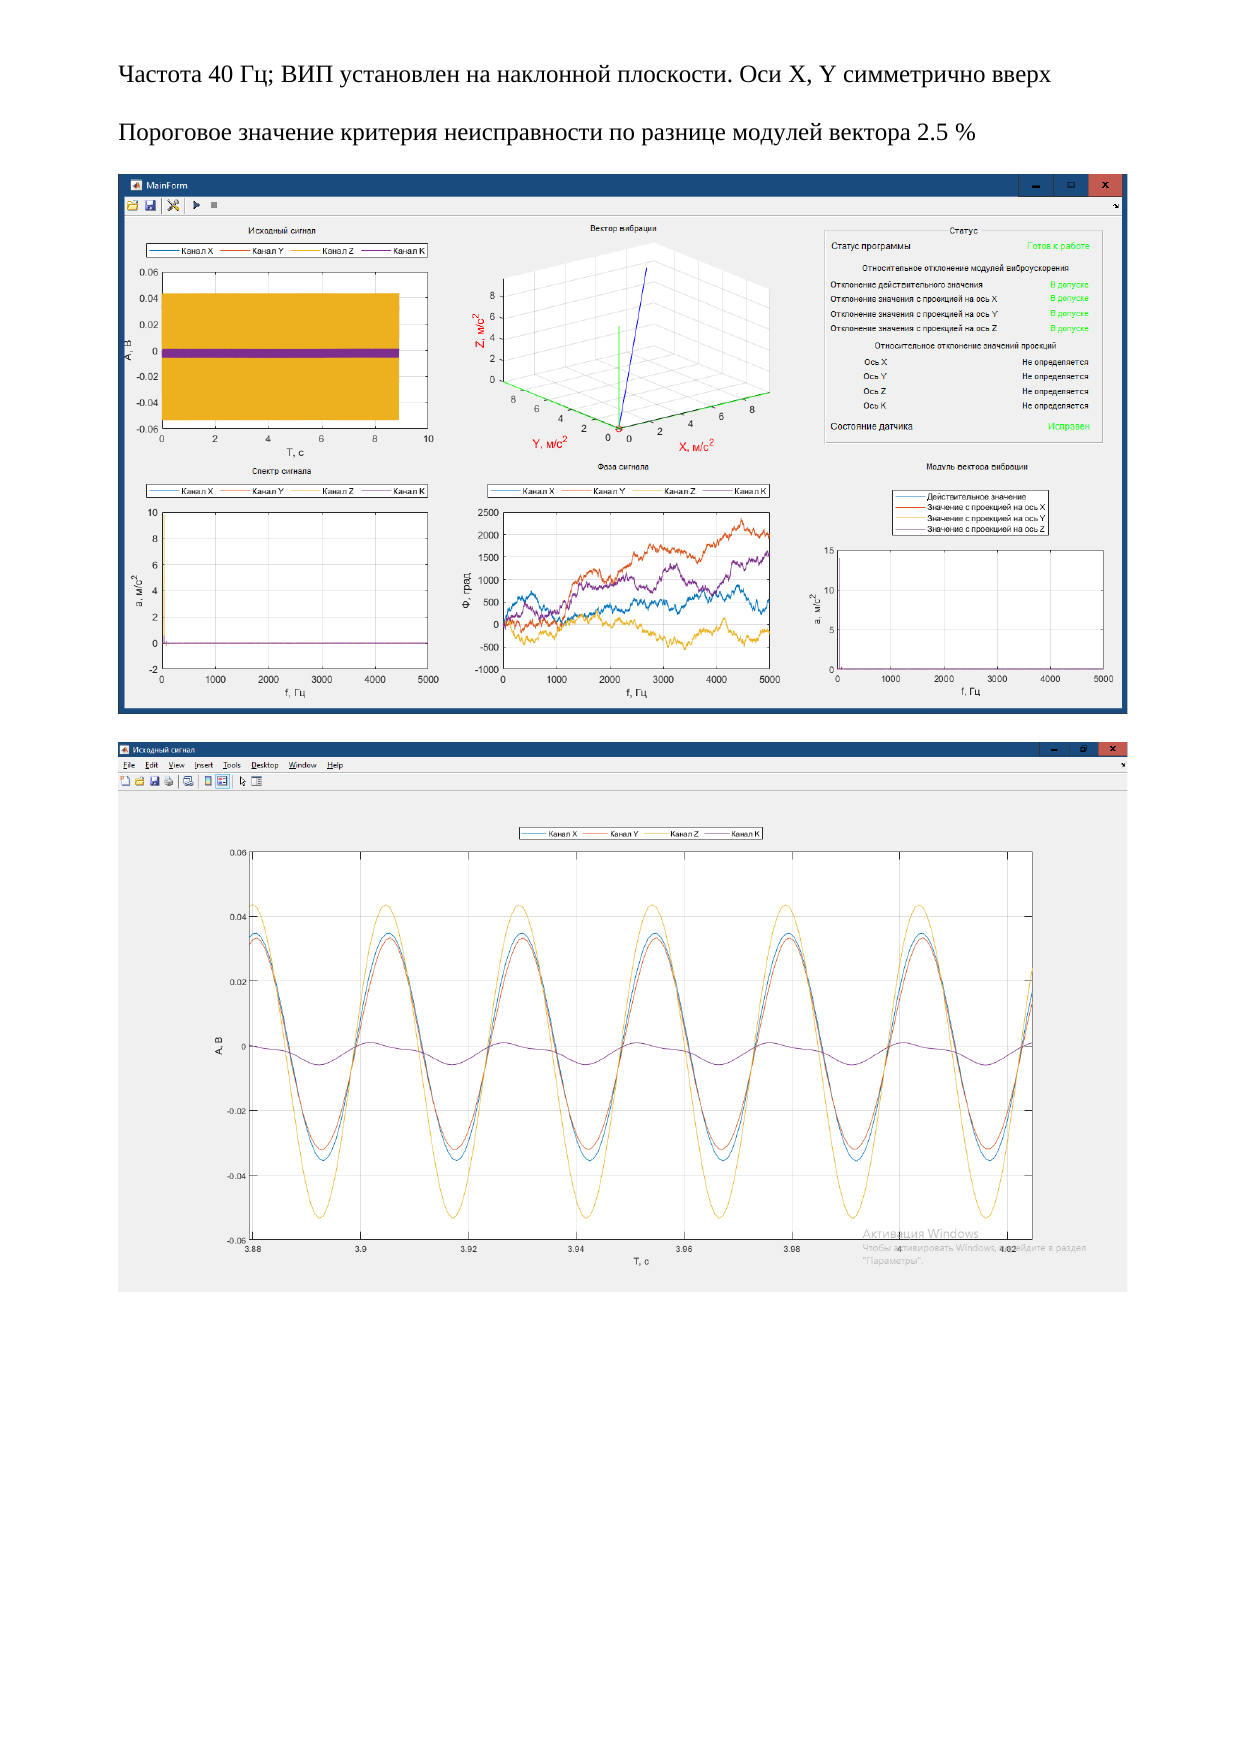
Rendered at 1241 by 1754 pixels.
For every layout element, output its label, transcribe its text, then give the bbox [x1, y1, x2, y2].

picture [118, 174, 1128, 714]
text Пороговое значение критерия неисправности по разнице модулей вектора 2.5 % [118, 117, 1181, 145]
text Частота 40 Гц; ВИП установлен на наклонной плоскости. Оси X, Y симметрично вверх [118, 59, 1181, 88]
picture [118, 742, 1128, 1292]
